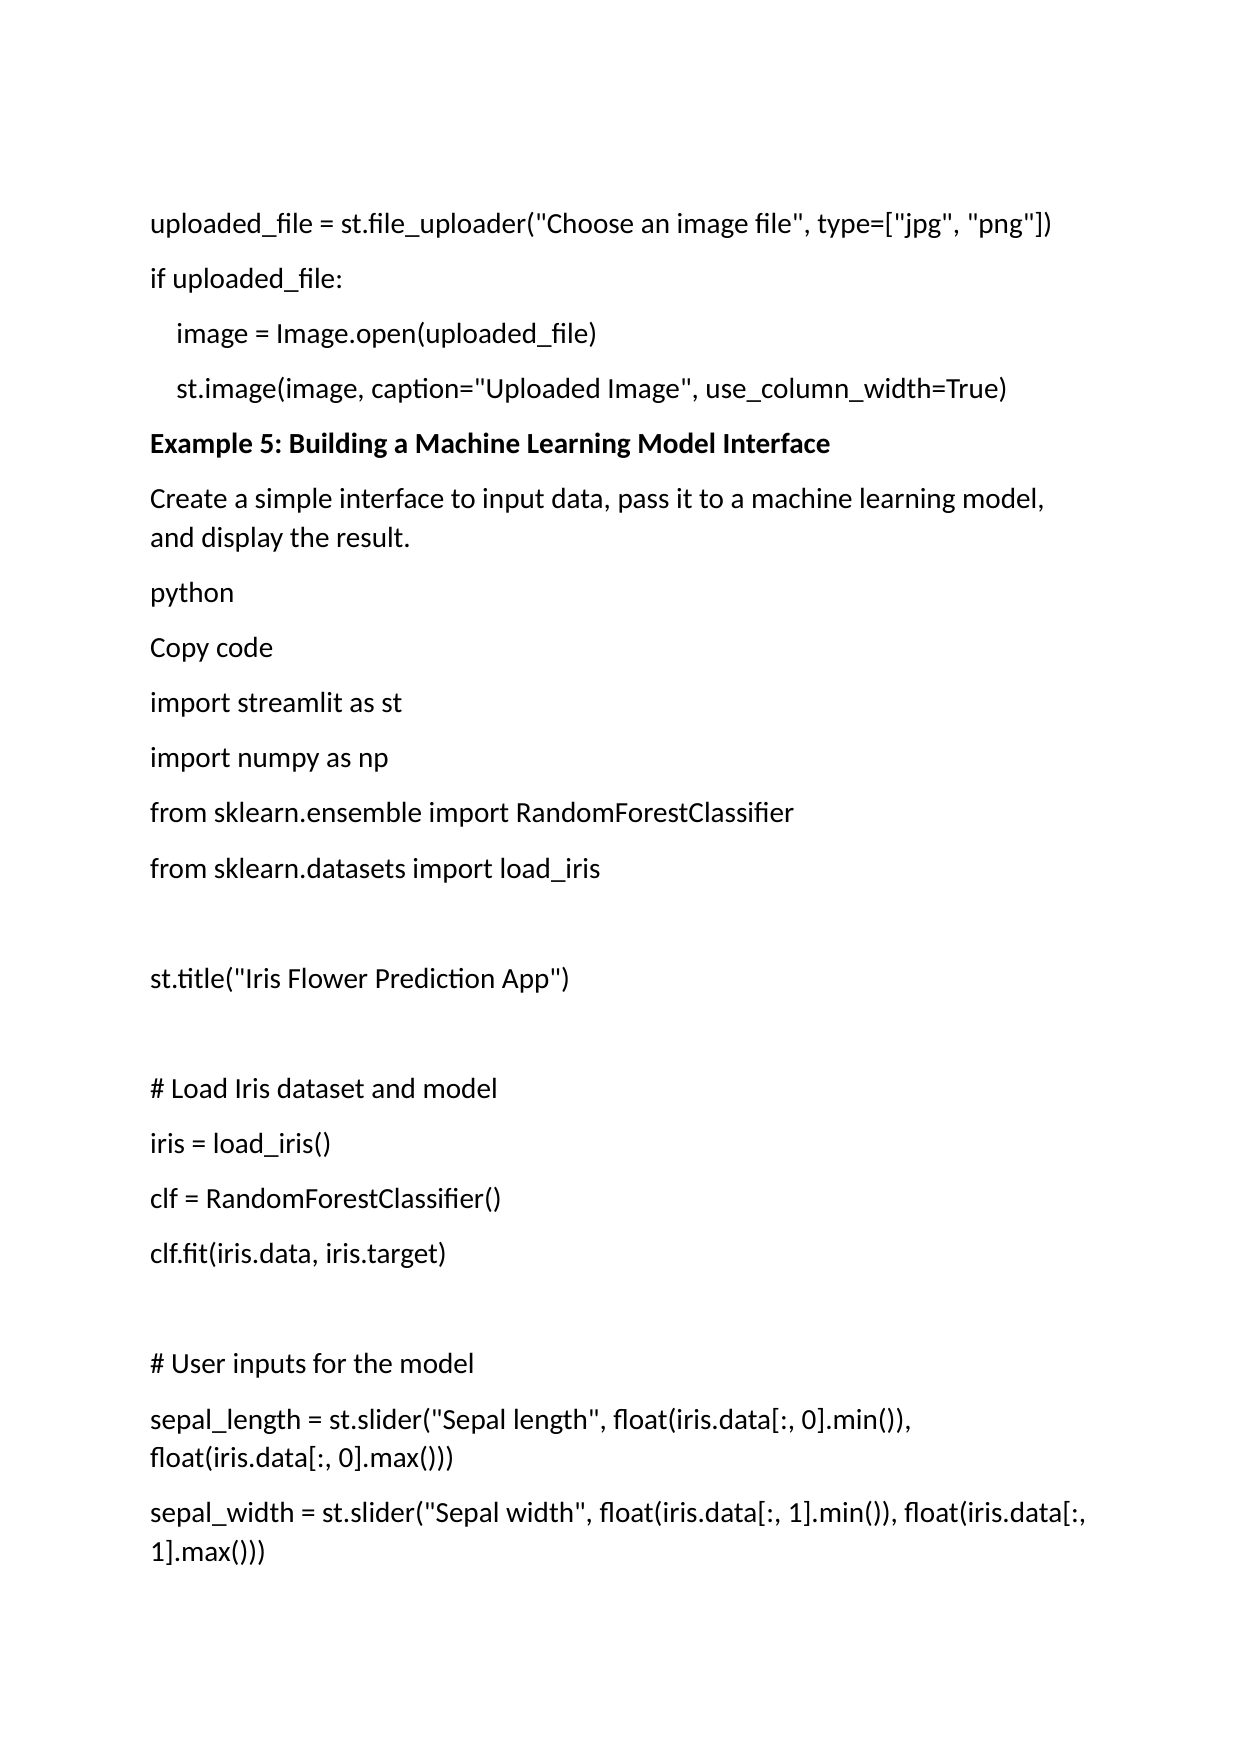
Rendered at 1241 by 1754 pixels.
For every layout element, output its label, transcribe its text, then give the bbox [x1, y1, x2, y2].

text sepal_length = st.slider("Sepal length", float(iris.data[:, 0].min()), float(iris.data[:, 0].max())) [150, 1401, 1090, 1475]
text python [150, 574, 1090, 610]
text from sklearn.ensemble import RandomForestClassifier [150, 794, 1090, 830]
text Create a simple interface to input data, pass it to a machine learning model, and display the result. [150, 481, 1090, 555]
text image = Image.open(uploaded_file) [150, 315, 1090, 351]
text Example 5: Building a Machine Learning Model Interface [150, 426, 1090, 461]
text clf.fit(iris.data, iris.target) [150, 1235, 1090, 1271]
text Copy code [150, 629, 1090, 665]
text st.image(image, caption="Uploaded Image", use_column_width=True) [150, 370, 1090, 406]
text sepal_width = st.slider("Sepal width", float(iris.data[:, 1].min()), float(iris.data[:, 1].max())) [150, 1494, 1090, 1568]
text iris = load_iris() [150, 1125, 1090, 1161]
text uploaded_file = st.file_uploader("Choose an image file", type=["jpg", "png"]) [150, 205, 1090, 241]
text from sklearn.datasets import load_iris [150, 850, 1090, 885]
text if uploaded_file: [150, 260, 1090, 296]
text st.title("Iris Flower Prediction App") [150, 960, 1090, 996]
text import numpy as np [150, 739, 1090, 775]
text # User inputs for the model [150, 1346, 1090, 1381]
text import streamlit as st [150, 684, 1090, 720]
text # Load Iris dataset and model [150, 1070, 1090, 1106]
text clf = RandomForestClassifier() [150, 1180, 1090, 1216]
